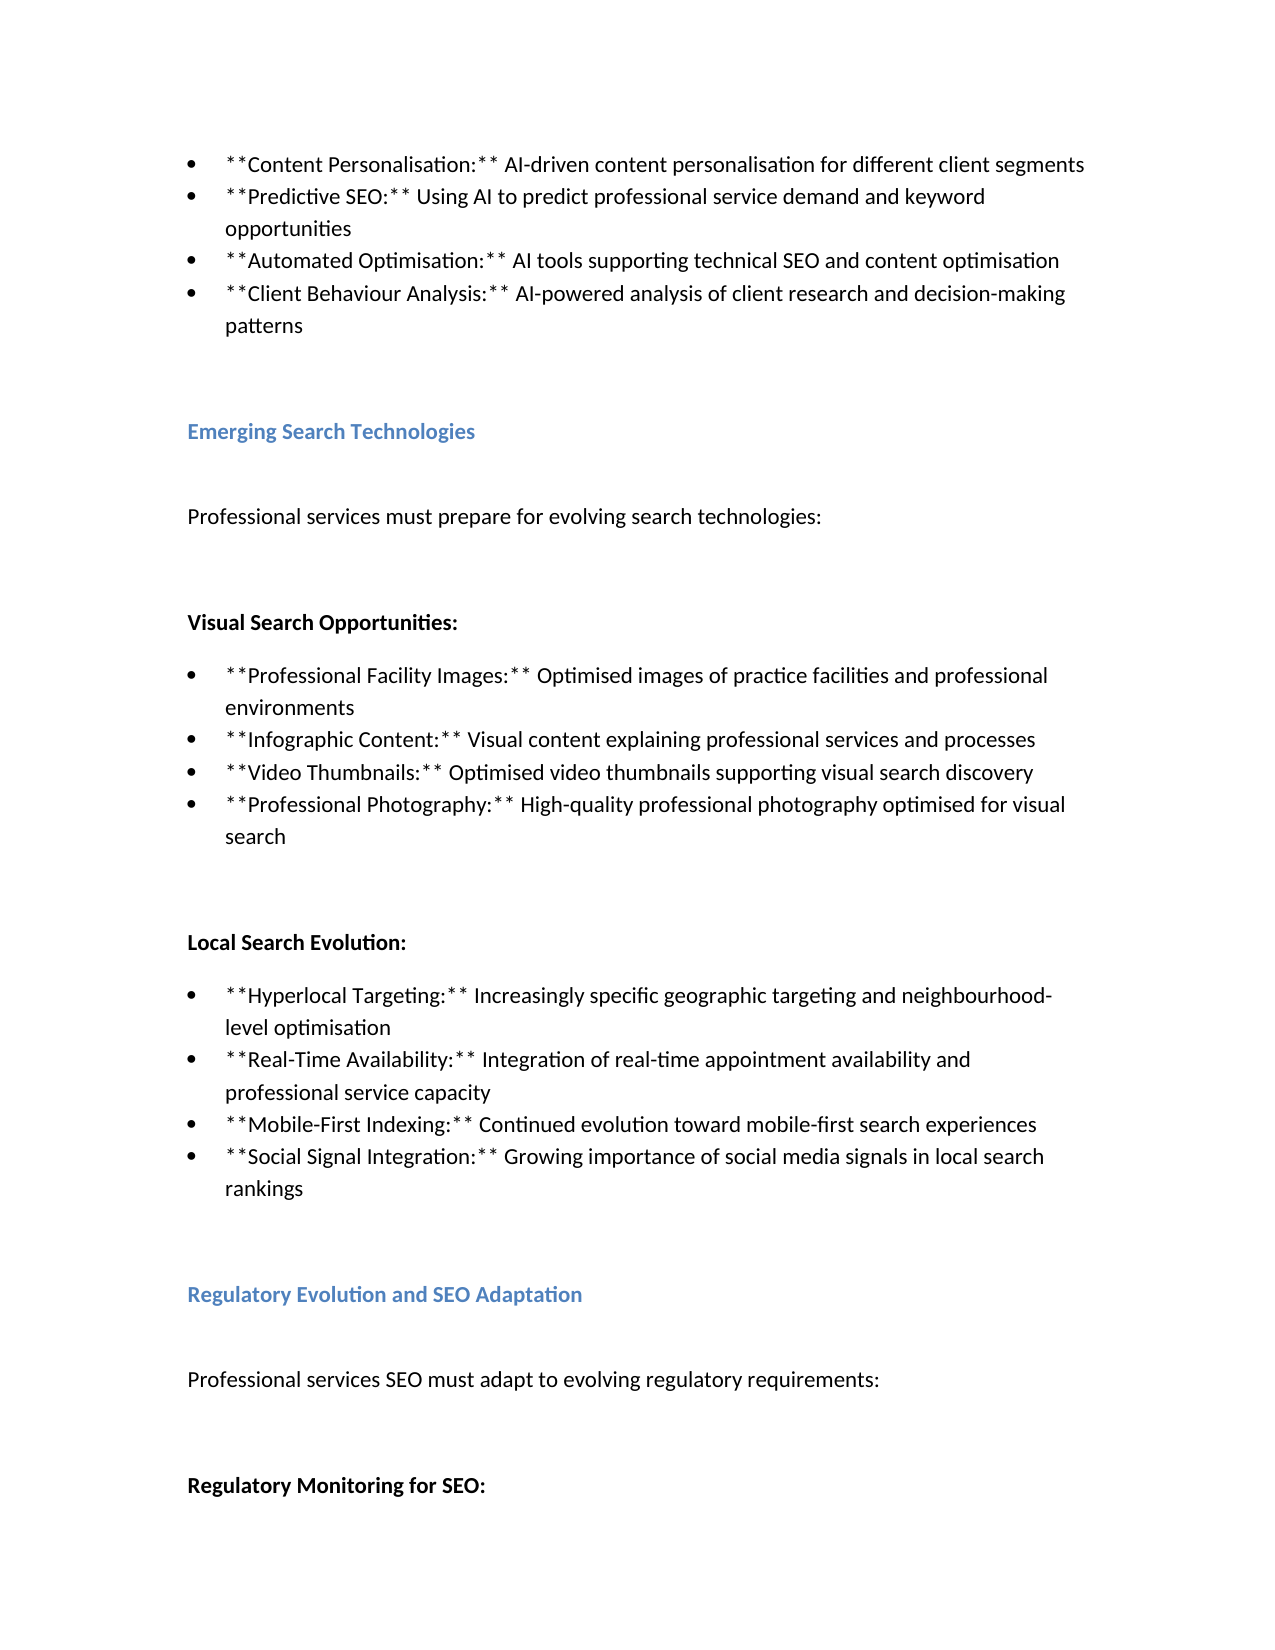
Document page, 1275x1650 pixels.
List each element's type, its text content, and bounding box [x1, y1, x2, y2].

text Regulatory Monitoring for SEO: [187, 1472, 1087, 1500]
subtitle Emerging Search Technologies [187, 417, 1087, 445]
list **Professional Facility Images:** Optimised images of practice facilities and professional environments [187, 661, 1087, 721]
list **Mobile-First Indexing:** Continued evolution toward mobile-first search experiences [187, 1110, 1087, 1138]
text Professional services must prepare for evolving search technologies: [187, 502, 1087, 530]
text Professional services SEO must adapt to evolving regulatory requirements: [187, 1366, 1087, 1394]
list **Infographic Content:** Visual content explaining professional services and processes [187, 726, 1087, 754]
list **Client Behaviour Analysis:** AI-powered analysis of client research and decision-making patterns [187, 279, 1087, 339]
list **Content Personalisation:** AI-driven content personalisation for different client segments [187, 150, 1087, 178]
list **Automated Optimisation:** AI tools supporting technical SEO and content optimisation [187, 247, 1087, 274]
text Local Search Evolution: [187, 928, 1087, 956]
subtitle Regulatory Evolution and SEO Adaptation [187, 1280, 1087, 1308]
list **Predictive SEO:** Using AI to predict professional service demand and keyword opportunities [187, 182, 1087, 242]
list **Professional Photography:** High-quality professional photography optimised for visual search [187, 790, 1087, 850]
list **Hyperlocal Targeting:** Increasingly specific geographic targeting and neighbourhood-level optimisation [187, 981, 1087, 1041]
list **Video Thumbnails:** Optimised video thumbnails supporting visual search discovery [187, 758, 1087, 786]
list **Real-Time Availability:** Integration of real-time appointment availability and professional service capacity [187, 1046, 1087, 1106]
text Visual Search Opportunities: [187, 608, 1087, 636]
list **Social Signal Integration:** Growing importance of social media signals in local search rankings [187, 1142, 1087, 1202]
